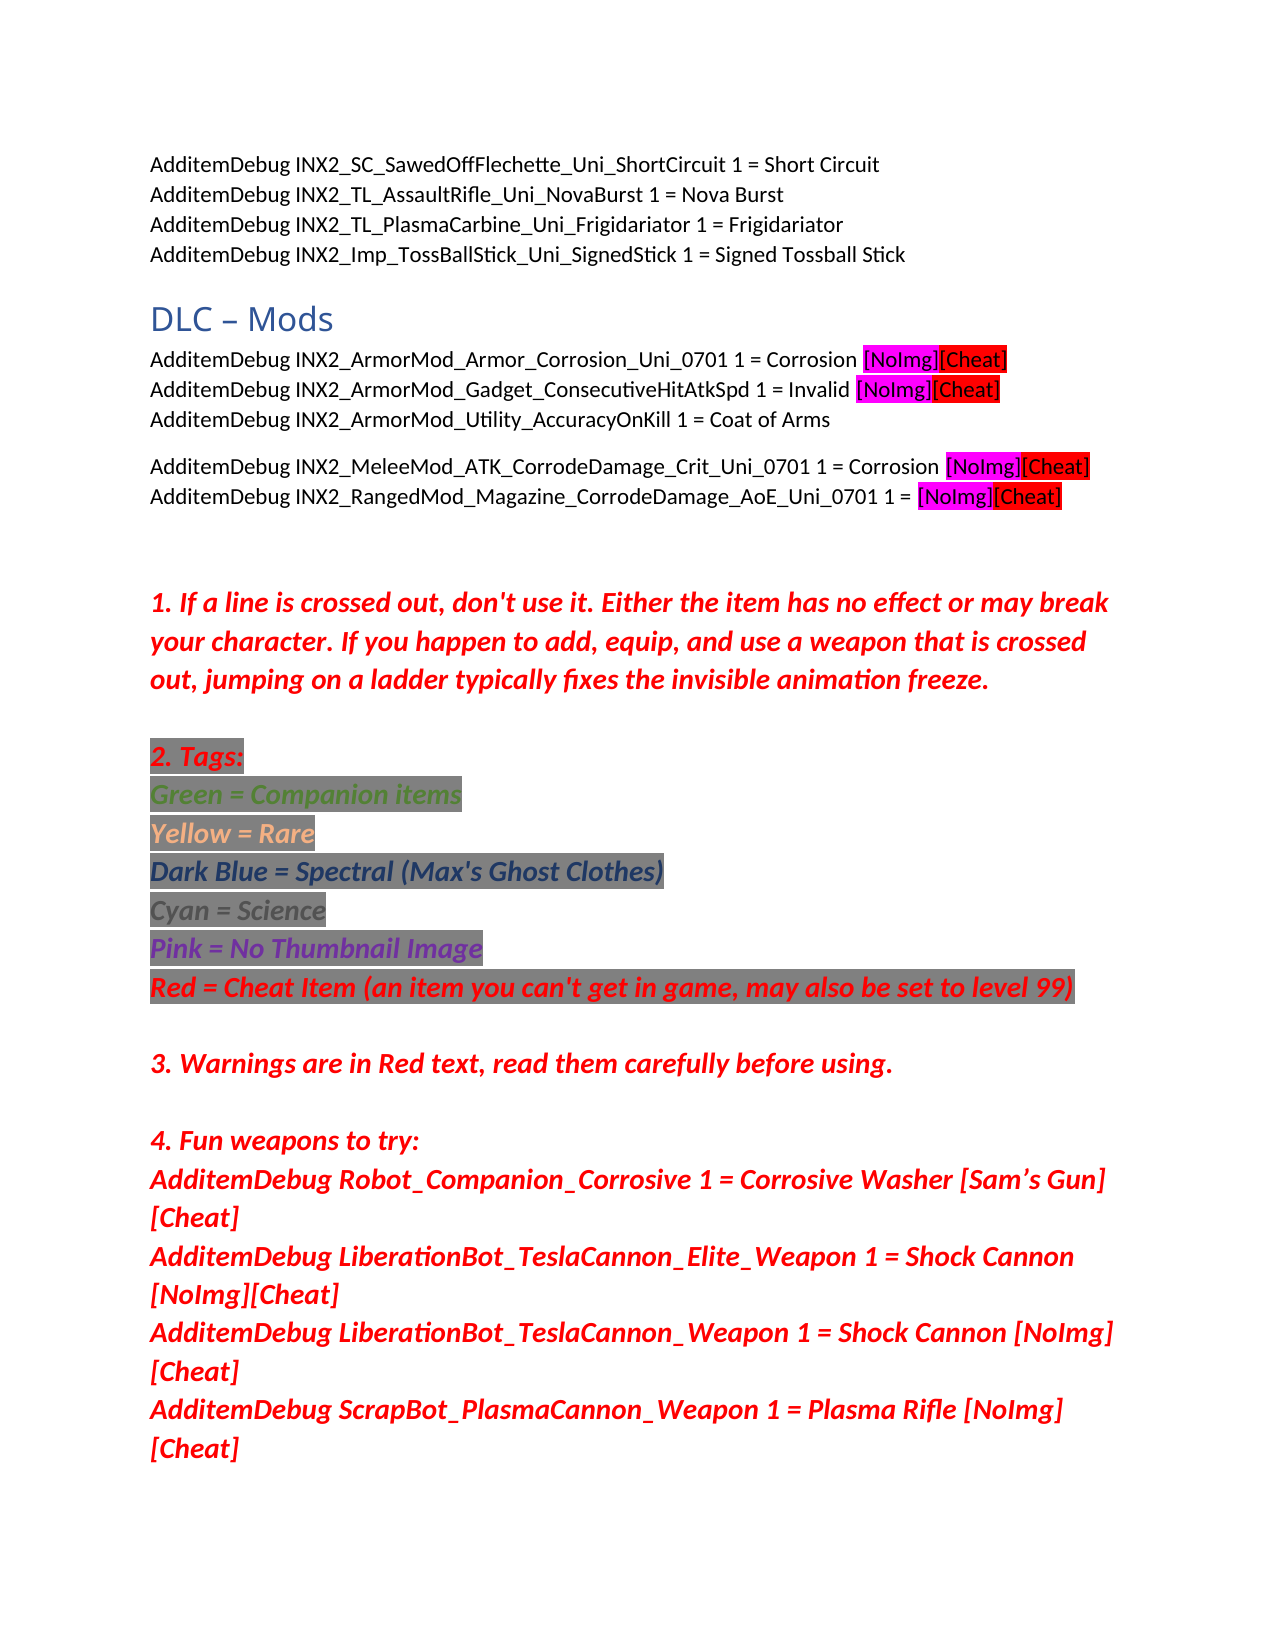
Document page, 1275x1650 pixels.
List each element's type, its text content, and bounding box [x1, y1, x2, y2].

text AdditemDebug INX2_MeleeMod_ATK_CorrodeDamage_Crit_Uni_0701 1 = Corrosion [NoImg][Cheat] AdditemDebug INX2_RangedMod_Magazine_CorrodeDamage_AoE_Uni_0701 1 = [NoImg][Cheat] [150, 452, 1125, 510]
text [150, 150, 1125, 269]
subtitle DLC – Mods [150, 296, 1125, 341]
text 1. If a line is crossed out, don't use it. Either the item has no effect or may break your character. If you happen to add, equip, and use a weapon that is crossed out, jumping on a ladder typically fixes the invisible animation freeze. 2. Tags: Green = Companion items Yellow = Rare Dark Blue = Spectral (Max's Ghost Clothes) Cyan = Science Pink = No Thumbnail Image Red = Cheat Item (an item you can't get in game, may also be set to level 99) 3. Warnings are in Red text, read them carefully before using. 4. Fun weapons to try: AdditemDebug Robot_Companion_Corrosive 1 = Corrosive Washer [Sam’s Gun][Cheat] AdditemDebug LiberationBot_TeslaCannon_Elite_Weapon 1 = Shock Cannon [NoImg][Cheat] AdditemDebug LiberationBot_TeslaCannon_Weapon 1 = Shock Cannon [NoImg][Cheat] AdditemDebug ScrapBot_PlasmaCannon_Weapon 1 = Plasma Rifle [NoImg][Cheat] [150, 584, 1125, 1466]
text AdditemDebug INX2_ArmorMod_Armor_Corrosion_Uni_0701 1 = Corrosion [NoImg][Cheat] AdditemDebug INX2_ArmorMod_Gadget_ConsecutiveHitAtkSpd 1 = Invalid [NoImg][Cheat] AdditemDebug INX2_ArmorMod_Utility_AccuracyOnKill 1 = Coat of Arms [150, 345, 1125, 433]
